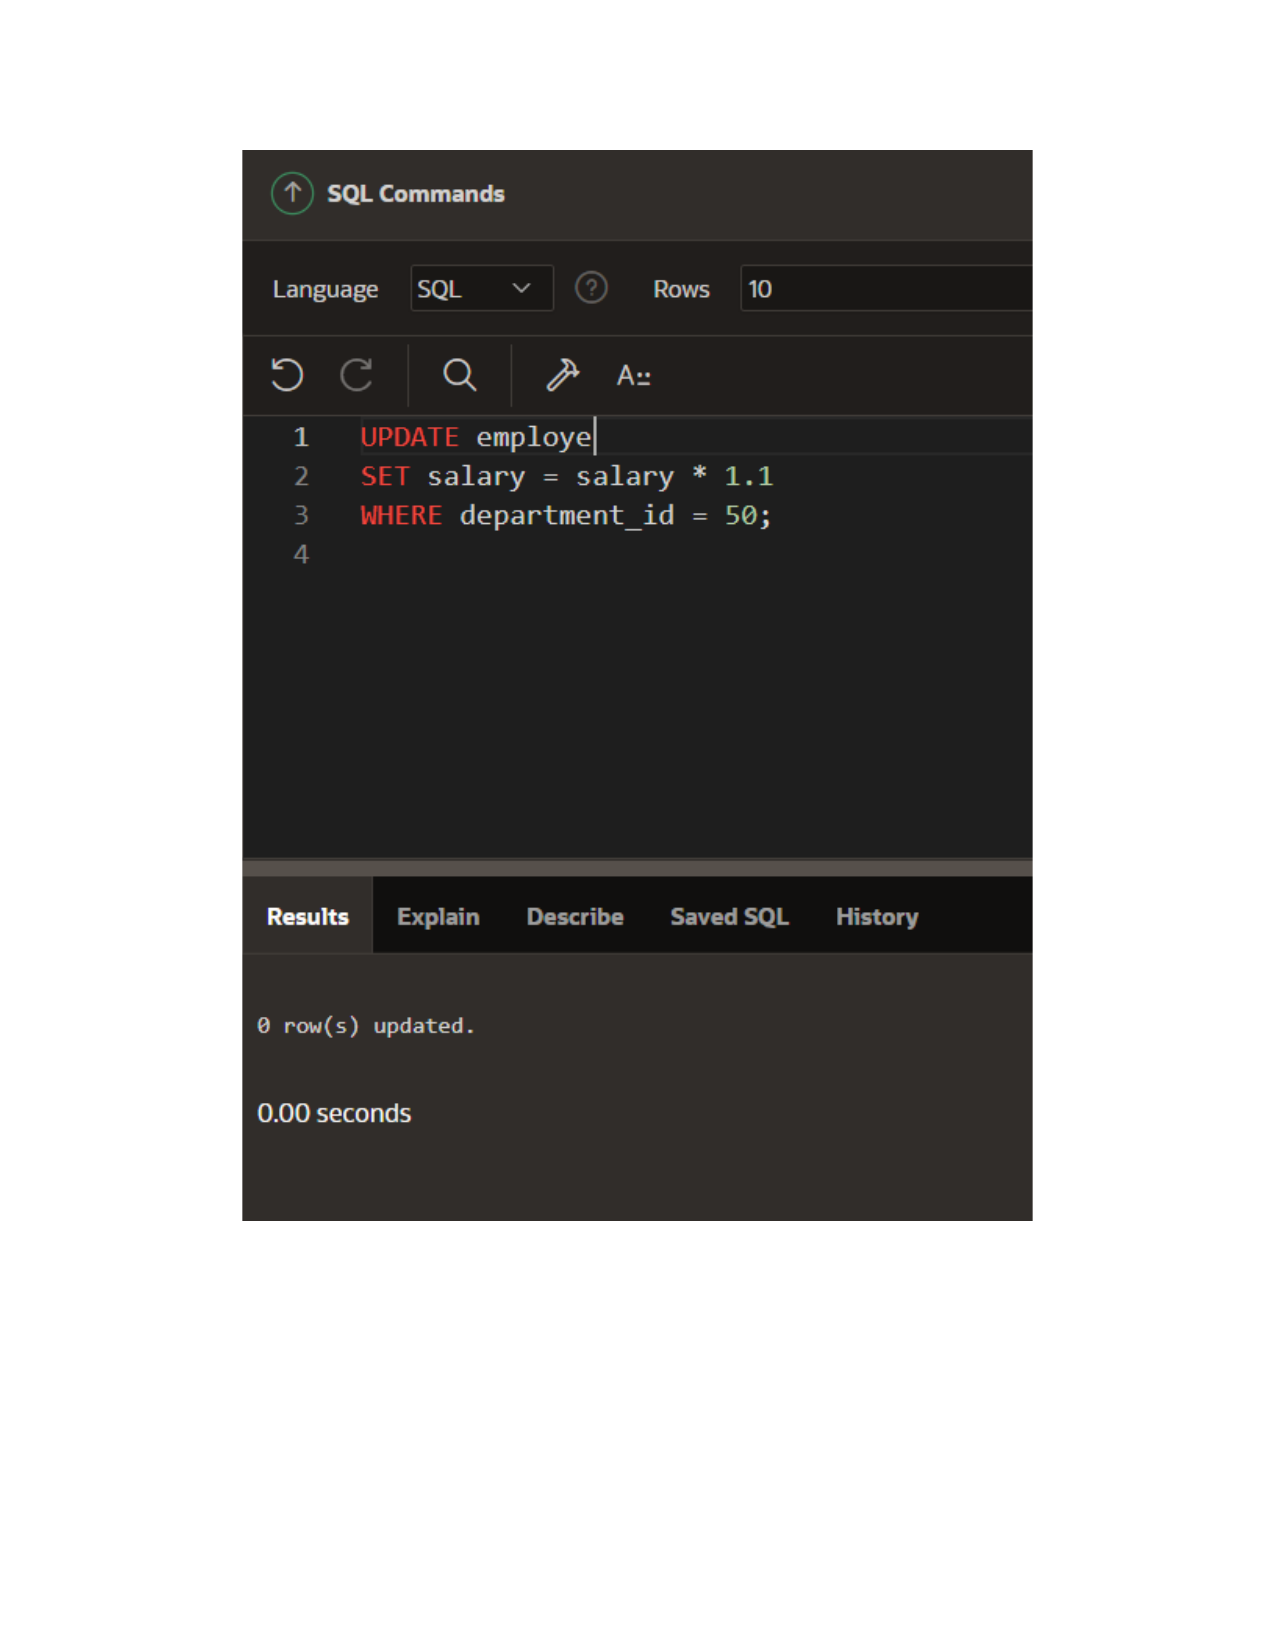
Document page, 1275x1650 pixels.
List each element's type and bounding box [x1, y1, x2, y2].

picture [242, 150, 1033, 1221]
